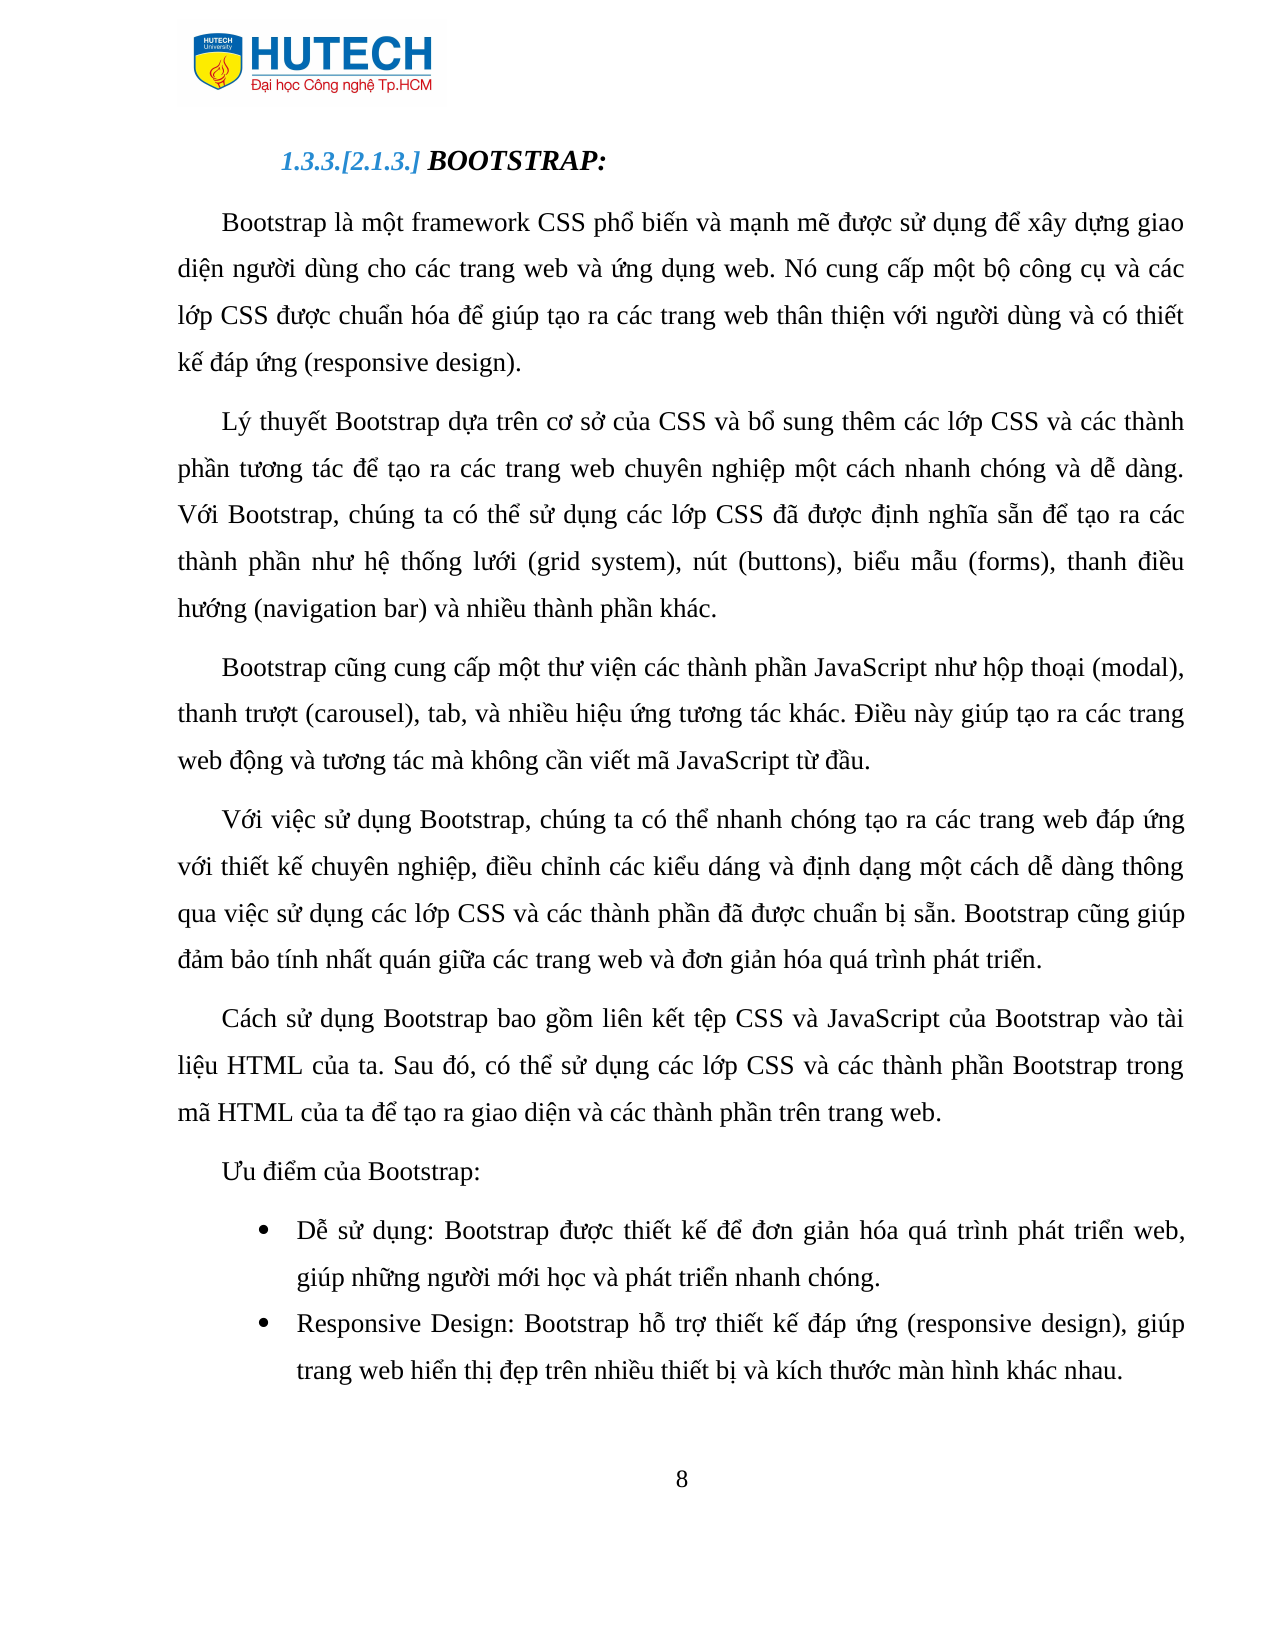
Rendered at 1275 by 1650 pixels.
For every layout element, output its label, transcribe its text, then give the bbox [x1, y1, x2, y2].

list Dễ sử dụng: Bootstrap được thiết kế để đơn giản hóa quá trình phát triển web, giúp những người mới học và phát triển nhanh chóng. [259, 1214, 1186, 1292]
text Với việc sử dụng Bootstrap, chúng ta có thể nhanh chóng tạo ra các trang web đáp ứng với thiết kế chuyên nghiệp, điều chỉnh các kiểu dáng và định dạng một cách dễ dàng thông qua việc sử dụng các lớp CSS và các thành phần đã được chuẩn bị sẵn. Bootstrap cũng giúp đảm bảo tính nhất quán giữa các trang web và đơn giản hóa quá trình phát triển. [177, 803, 1186, 974]
list Responsive Design: Bootstrap hỗ trợ thiết kế đáp ứng (responsive design), giúp trang web hiển thị đẹp trên nhiều thiết bị và kích thước màn hình khác nhau. [259, 1308, 1186, 1386]
text Lý thuyết Bootstrap dựa trên cơ sở của CSS và bổ sung thêm các lớp CSS và các thành phần tương tác để tạo ra các trang web chuyên nghiệp một cách nhanh chóng và dễ dàng. Với Bootstrap, chúng ta có thể sử dụng các lớp CSS đã được định nghĩa sẵn để tạo ra các thành phần như hệ thống lưới (grid system), nút (buttons), biểu mẫu (forms), thanh điều hướng (navigation bar) và nhiều thành phần khác. [177, 405, 1186, 623]
text Ưu điểm của Bootstrap: [177, 1155, 1186, 1186]
subtitle BOOTSTRAP: [281, 143, 1186, 177]
text Bootstrap là một framework CSS phổ biến và mạnh mẽ được sử dụng để xây dựng giao diện người dùng cho các trang web và ứng dụng web. Nó cung cấp một bộ công cụ và các lớp CSS được chuẩn hóa để giúp tạo ra các trang web thân thiện với người dùng và có thiết kế đáp ứng (responsive design). [177, 206, 1186, 377]
text Cách sử dụng Bootstrap bao gồm liên kết tệp CSS và JavaScript của Bootstrap vào tài liệu HTML của ta. Sau đó, có thể sử dụng các lớp CSS và các thành phần Bootstrap trong mã HTML của ta để tạo ra giao diện và các thành phần trên trang web. [177, 1002, 1186, 1127]
text Bootstrap cũng cung cấp một thư viện các thành phần JavaScript như hộp thoại (modal), thanh trượt (carousel), tab, và nhiều hiệu ứng tương tác khác. Điều này giúp tạo ra các trang web động và tương tác mà không cần viết mã JavaScript từ đầu. [177, 651, 1186, 775]
picture [177, 19, 448, 107]
